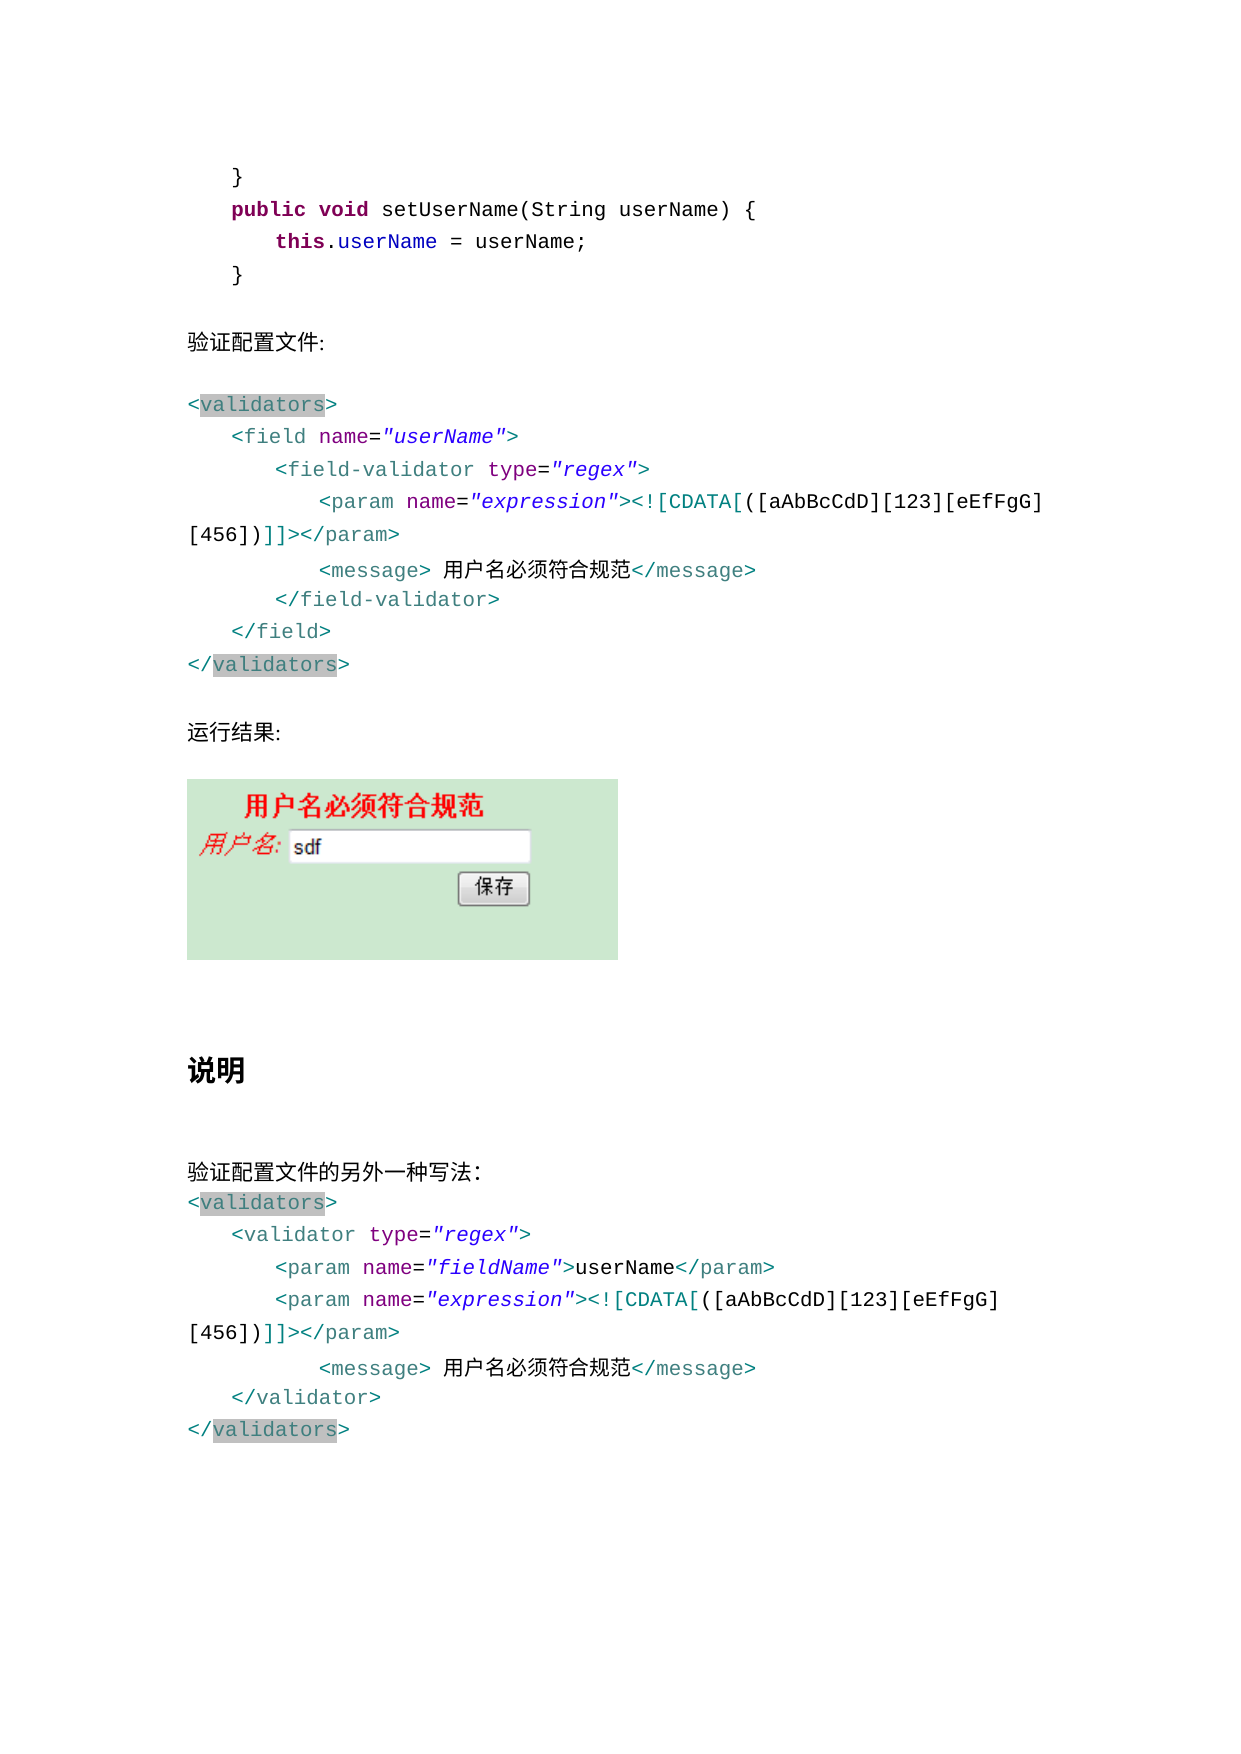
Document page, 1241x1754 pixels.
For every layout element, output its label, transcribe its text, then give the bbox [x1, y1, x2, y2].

text this.userName = userName; [187, 227, 1053, 259]
text <field-validator type="regex"> [187, 454, 1053, 487]
text 运行结果: [187, 714, 1053, 747]
text <field name="userName"> [187, 422, 1053, 454]
text <validator type="regex"> [187, 1220, 1053, 1252]
text <validators> [187, 1187, 1053, 1220]
text </validators> [187, 1415, 1053, 1447]
subtitle 说明 [187, 1036, 1053, 1101]
text </field-validator> [187, 584, 1053, 617]
text <param name="expression"><![CDATA[([aAbBcCdD][123][eEfFgG][456])]]></param> [187, 1285, 1053, 1350]
text } [187, 162, 1053, 194]
text 验证配置文件的另外一种写法： [187, 1155, 1053, 1187]
text } [187, 259, 1053, 292]
text public void setUserName(String userName) { [187, 194, 1053, 227]
text 验证配置文件: [187, 324, 1053, 357]
text <message> 用户名必须符合规范</message> [187, 552, 1053, 584]
text </field> [187, 617, 1053, 649]
picture [187, 779, 618, 960]
text <validators> [187, 389, 1053, 422]
text <param name="expression"><![CDATA[([aAbBcCdD][123][eEfFgG][456])]]></param> [187, 487, 1053, 552]
text <param name="fieldName">userName</param> [187, 1252, 1053, 1285]
text </validator> [187, 1382, 1053, 1415]
text <message> 用户名必须符合规范</message> [187, 1350, 1053, 1382]
text </validators> [187, 649, 1053, 682]
